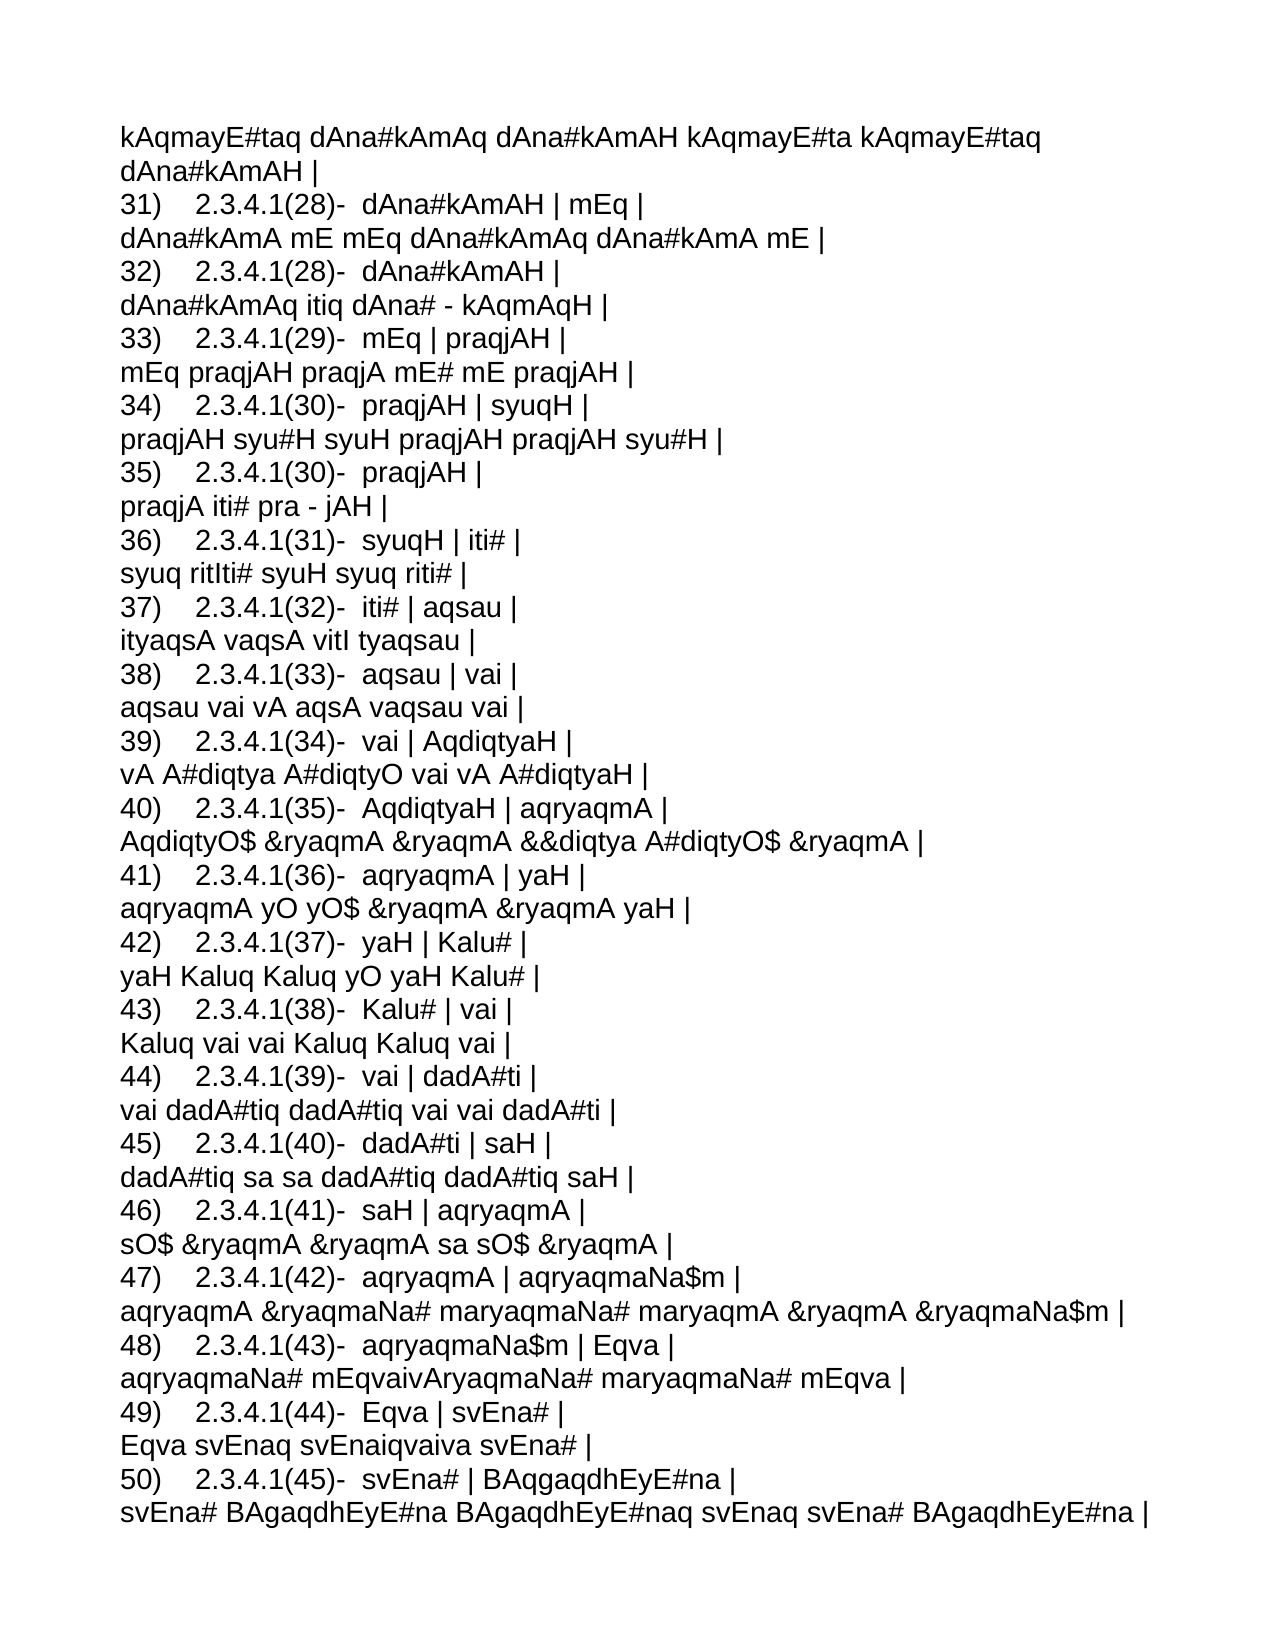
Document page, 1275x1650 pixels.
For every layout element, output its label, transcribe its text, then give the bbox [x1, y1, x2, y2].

text vai dadA#tiq dadA#tiq vai vai dadA#ti | [120, 1093, 1200, 1126]
text Eqva svEnaq svEnaiqvaiva svEna# | [120, 1428, 1200, 1462]
text aqsau vai vA aqsA vaqsau vai | [120, 690, 1200, 724]
text praqjA iti# pra - jAH | [120, 489, 1200, 522]
text yaH Kaluq Kaluq yO yaH Kalu# | [120, 958, 1200, 992]
text 49) 2.3.4.1(44)- Eqva | svEna# | [120, 1394, 1200, 1428]
text 38) 2.3.4.1(33)- aqsau | vai | [120, 657, 1200, 690]
text vA A#diqtya A#diqtyO vai vA A#diqtyaH | [120, 757, 1200, 791]
text sO$ &ryaqmA &ryaqmA sa sO$ &ryaqmA | [120, 1227, 1200, 1260]
text 36) 2.3.4.1(31)- syuqH | iti# | [120, 522, 1200, 556]
text svEna# BAgaqdhEyE#na BAgaqdhEyE#naq svEnaq svEna# BAgaqdhEyE#na | [120, 1495, 1200, 1529]
text aqryaqmA yO yO$ &ryaqmA &ryaqmA yaH | [120, 891, 1200, 925]
text 32) 2.3.4.1(28)- dAna#kAmAH | [120, 254, 1200, 288]
text 43) 2.3.4.1(38)- Kalu# | vai | [120, 992, 1200, 1026]
text 50) 2.3.4.1(45)- svEna# | BAqgaqdhEyE#na | [120, 1462, 1200, 1495]
text dAna#kAmAq itiq dAna# - kAqmAqH | [120, 288, 1200, 321]
text mEq praqjAH praqjA mE# mE praqjAH | [120, 355, 1200, 388]
text 45) 2.3.4.1(40)- dadA#ti | saH | [120, 1126, 1200, 1160]
text aqryaqmaNa# mEqvaivAryaqmaNa# maryaqmaNa# mEqva | [120, 1361, 1200, 1394]
text 41) 2.3.4.1(36)- aqryaqmA | yaH | [120, 858, 1200, 891]
text 34) 2.3.4.1(30)- praqjAH | syuqH | [120, 388, 1200, 422]
text 48) 2.3.4.1(43)- aqryaqmaNa$m | Eqva | [120, 1327, 1200, 1361]
text dadA#tiq sa sa dadA#tiq dadA#tiq saH | [120, 1160, 1200, 1193]
text 47) 2.3.4.1(42)- aqryaqmA | aqryaqmaNa$m | [120, 1260, 1200, 1294]
text dAna#kAmA mE mEq dAna#kAmAq dAna#kAmA mE | [120, 221, 1200, 254]
text 42) 2.3.4.1(37)- yaH | Kalu# | [120, 925, 1200, 958]
text ityaqsA vaqsA vitI tyaqsau | [120, 623, 1200, 657]
text AqdiqtyO$ &ryaqmA &ryaqmA &&diqtya A#diqtyO$ &ryaqmA | [120, 824, 1200, 858]
text aqryaqmA &ryaqmaNa# maryaqmaNa# maryaqmA &ryaqmA &ryaqmaNa$m | [120, 1294, 1200, 1327]
text 35) 2.3.4.1(30)- praqjAH | [120, 455, 1200, 489]
text 31) 2.3.4.1(28)- dAna#kAmAH | mEq | [120, 187, 1200, 221]
text 37) 2.3.4.1(32)- iti# | aqsau | [120, 589, 1200, 623]
text 33) 2.3.4.1(29)- mEq | praqjAH | [120, 321, 1200, 355]
text praqjAH syu#H syuH praqjAH praqjAH syu#H | [120, 422, 1200, 455]
text 46) 2.3.4.1(41)- saH | aqryaqmA | [120, 1193, 1200, 1227]
text kAqmayE#taq dAna#kAmAq dAna#kAmAH kAqmayE#ta kAqmayE#taq dAna#kAmAH | [120, 120, 1200, 187]
text 39) 2.3.4.1(34)- vai | AqdiqtyaH | [120, 724, 1200, 757]
text syuq ritIti# syuH syuq riti# | [120, 556, 1200, 589]
text 44) 2.3.4.1(39)- vai | dadA#ti | [120, 1059, 1200, 1093]
text 40) 2.3.4.1(35)- AqdiqtyaH | aqryaqmA | [120, 791, 1200, 824]
text Kaluq vai vai Kaluq Kaluq vai | [120, 1026, 1200, 1059]
